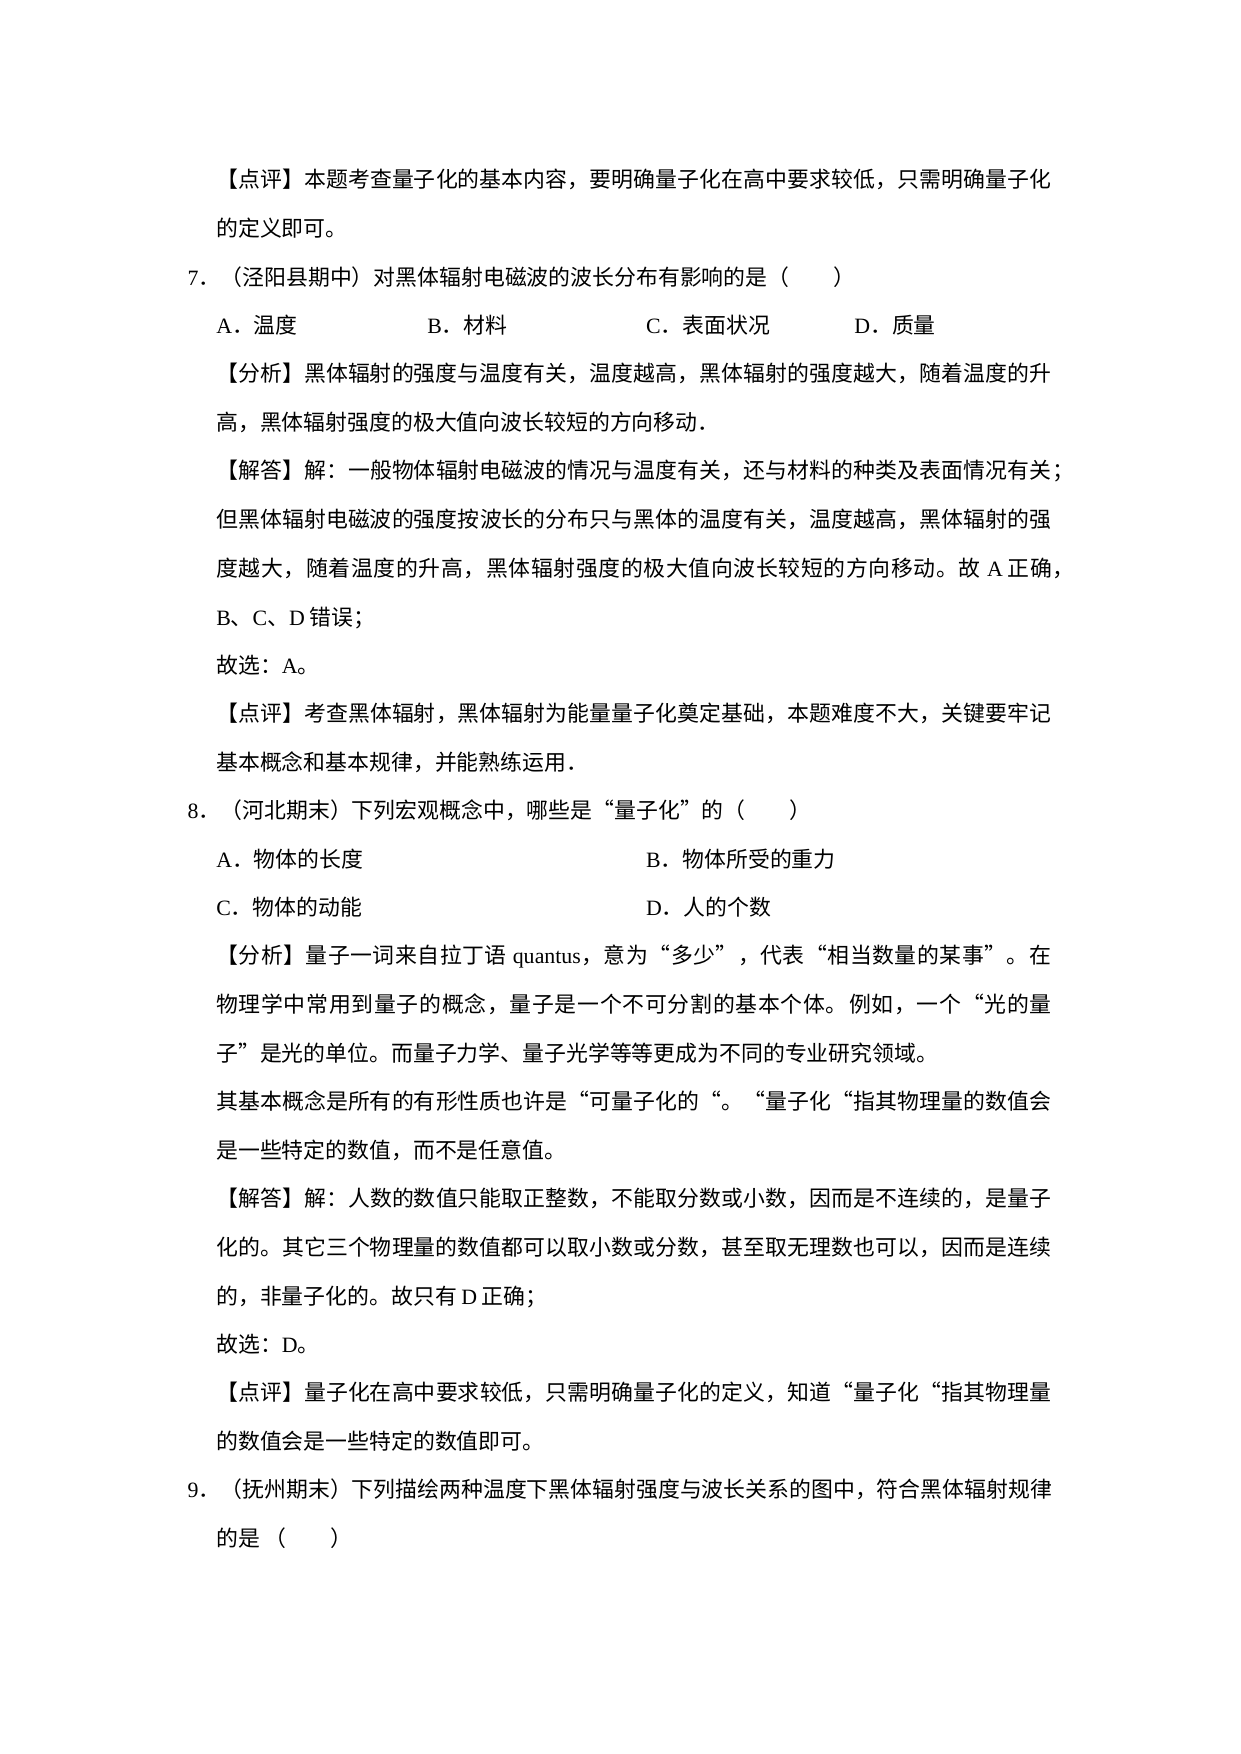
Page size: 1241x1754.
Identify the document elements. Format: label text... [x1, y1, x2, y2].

text 【分析】量子一词来自拉丁语quantus，意为“多少”，代表“相当数量的某事”。在物理学中常用到量子的概念，量子是一个不可分割的基本个体。例如，一个“光的量子”是光的单位。而量子力学、量子光学等等更成为不同的专业研究领域。 [216, 938, 1053, 1068]
text 【分析】黑体辐射的强度与温度有关，温度越高，黑体辐射的强度越大，随着温度的升高，黑体辐射强度的极大值向波长较短的方向移动． [216, 356, 1053, 437]
text 【解答】解：人数的数值只能取正整数，不能取分数或小数，因而是不连续的，是量子化的。其它三个物理量的数值都可以取小数或分数，甚至取无理数也可以，因而是连续的，非量子化的。故只有D正确； [216, 1181, 1053, 1311]
text 【点评】本题考查量子化的基本内容，要明确量子化在高中要求较低，只需明确量子化的定义即可。 [216, 162, 1053, 243]
text 其基本概念是所有的有形性质也许是“可量子化的“。“量子化“指其物理量的数值会是一些特定的数值，而不是任意值。 [216, 1084, 1053, 1165]
text 9．（抚州期末）下列描绘两种温度下黑体辐射强度与波长关系的图中，符合黑体辐射规律的是 （ ） [187, 1472, 1053, 1553]
text 7．（泾阳县期中）对黑体辐射电磁波的波长分布有影响的是（ ） [187, 259, 1053, 292]
text A．温度 B．材料 C．表面状况 D．质量 [187, 307, 1053, 340]
text 故选：A。 [216, 647, 1053, 680]
text 【点评】量子化在高中要求较低，只需明确量子化的定义，知道“量子化“指其物理量的数值会是一些特定的数值即可。 [216, 1375, 1053, 1456]
text A．物体的长度 B．物体所受的重力 [187, 841, 1053, 874]
text 故选：D。 [216, 1327, 1053, 1359]
text 8．（河北期末）下列宏观概念中，哪些是“量子化”的（ ） [187, 793, 1053, 825]
text 【点评】考查黑体辐射，黑体辐射为能量量子化奠定基础，本题难度不大，关键要牢记基本概念和基本规律，并能熟练运用． [216, 696, 1053, 777]
text 【解答】解：一般物体辐射电磁波的情况与温度有关，还与材料的种类及表面情况有关；但黑体辐射电磁波的强度按波长的分布只与黑体的温度有关，温度越高，黑体辐射的强度越大，随着温度的升高，黑体辐射强度的极大值向波长较短的方向移动。故A正确，B、C、D错误； [216, 453, 1053, 632]
text C．物体的动能 D．人的个数 [187, 889, 1053, 922]
